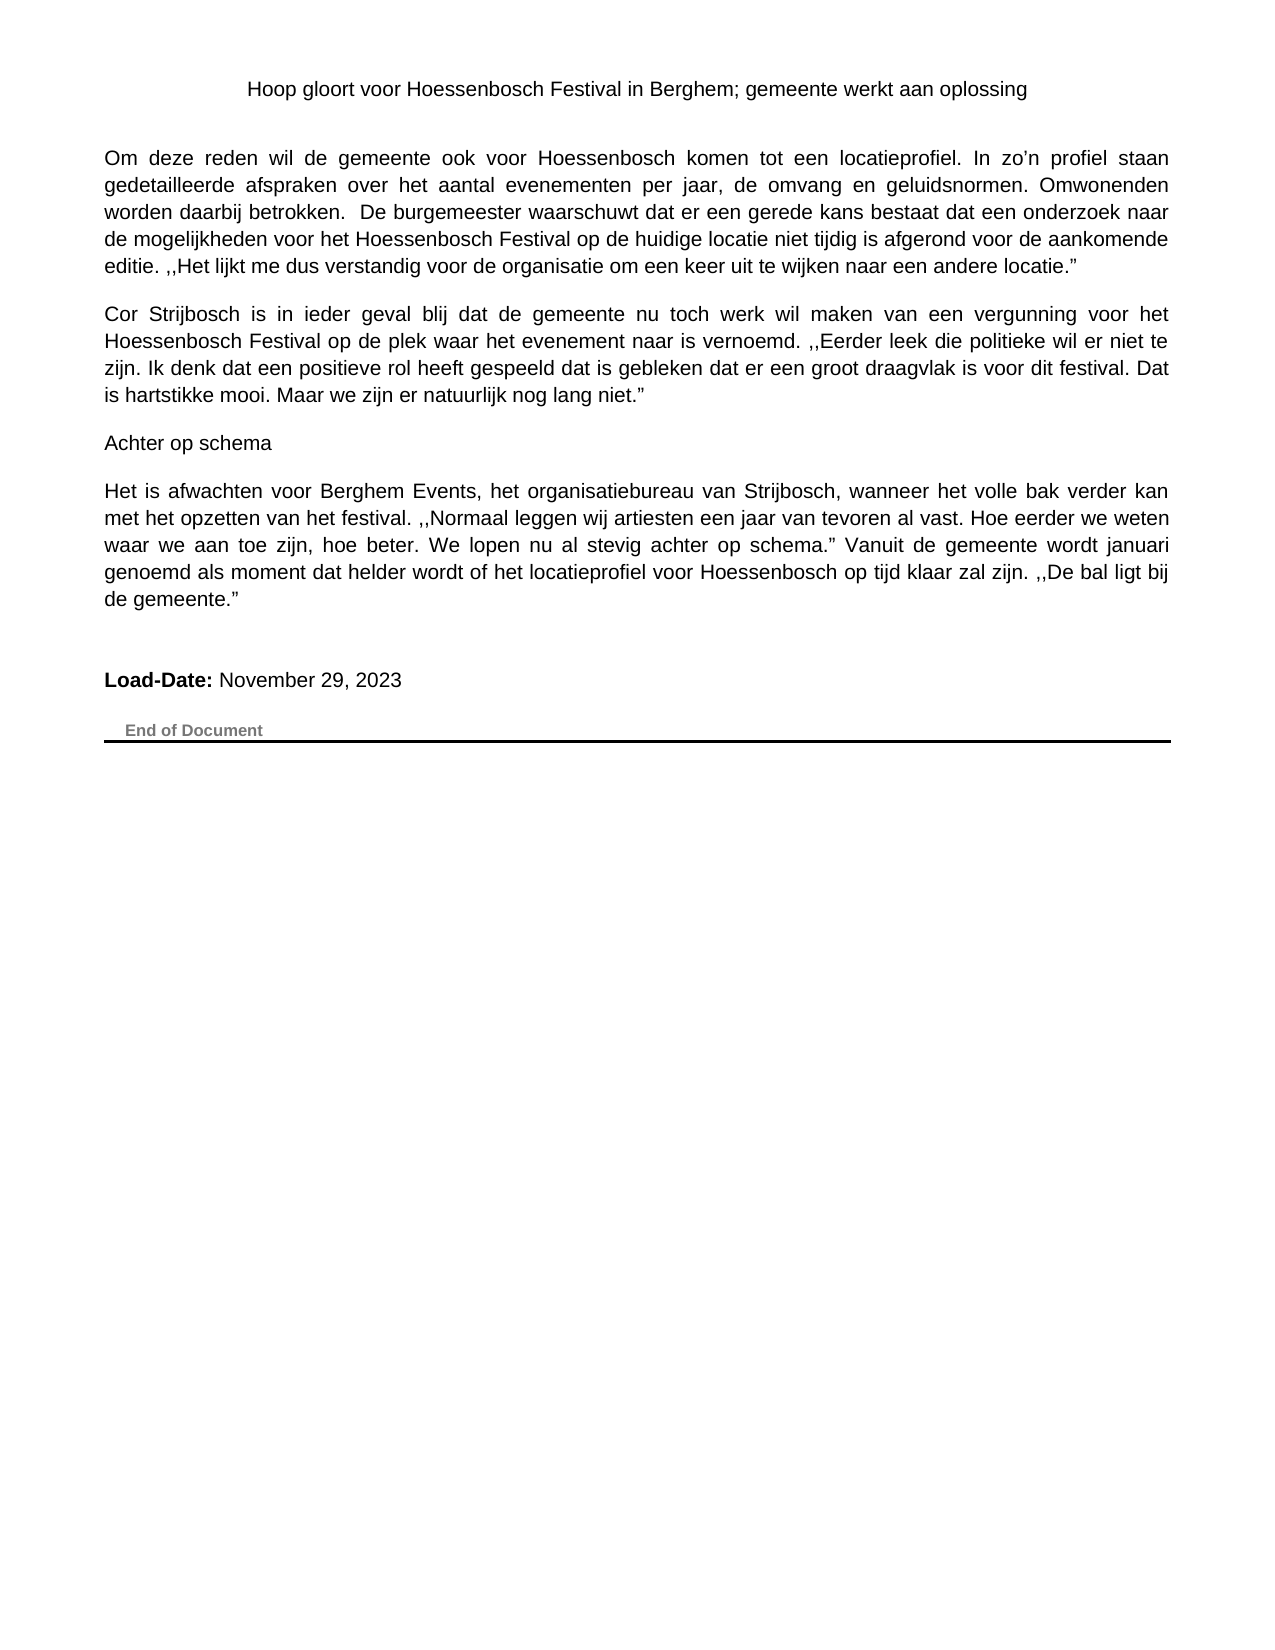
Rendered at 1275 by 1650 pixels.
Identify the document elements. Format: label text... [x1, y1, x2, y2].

text Cor Strijbosch is in ieder geval blij dat de gemeente nu toch werk wil maken van een vergunning voor het Hoessenbosch Festival op de plek waar het evenement naar is vernoemd. ,,Eerder leek die politieke wil er niet te zijn. Ik denk dat een positieve rol heeft gespeeld dat is gebleken dat er een groot draagvlak is voor dit festival. Dat is hartstikke mooi. Maar we zijn er natuurlijk nog lang niet.” [104, 298, 1171, 407]
text Om deze reden wil de gemeente ook voor Hoessenbosch komen tot een locatieprofiel. In zo’n profiel staan gedetailleerde afspraken over het aantal evenementen per jaar, de omvang en geluidsnormen. Omwonenden worden daarbij betrokken. De burgemeester waarschuwt dat er een gerede kans bestaat dat een onderzoek naar de mogelijkheden voor het Hoessenbosch Festival op de huidige locatie niet tijdig is afgerond voor de aankomende editie. ,,Het lijkt me dus verstandig voor de organisatie om een keer uit te wijken naar een andere locatie.” [104, 142, 1171, 278]
text Load-Date: November 29, 2023 [104, 636, 1171, 692]
text Achter op schema [104, 428, 1171, 455]
text Het is afwachten voor Berghem Events, het organisatiebureau van Strijbosch, wanneer het volle bak verder kan met het opzetten van het festival. ,,Normaal leggen wij artiesten een jaar van tevoren al vast. Hoe eerder we weten waar we aan toe zijn, hoe beter. We lopen nu al stevig achter op schema.” Vanuit de gemeente wordt januari genoemd als moment dat helder wordt of het locatieprofiel voor Hoessenbosch op tijd klaar zal zijn. ,,De bal ligt bij de gemeente.” [104, 476, 1171, 611]
text End of Document [125, 721, 1171, 740]
